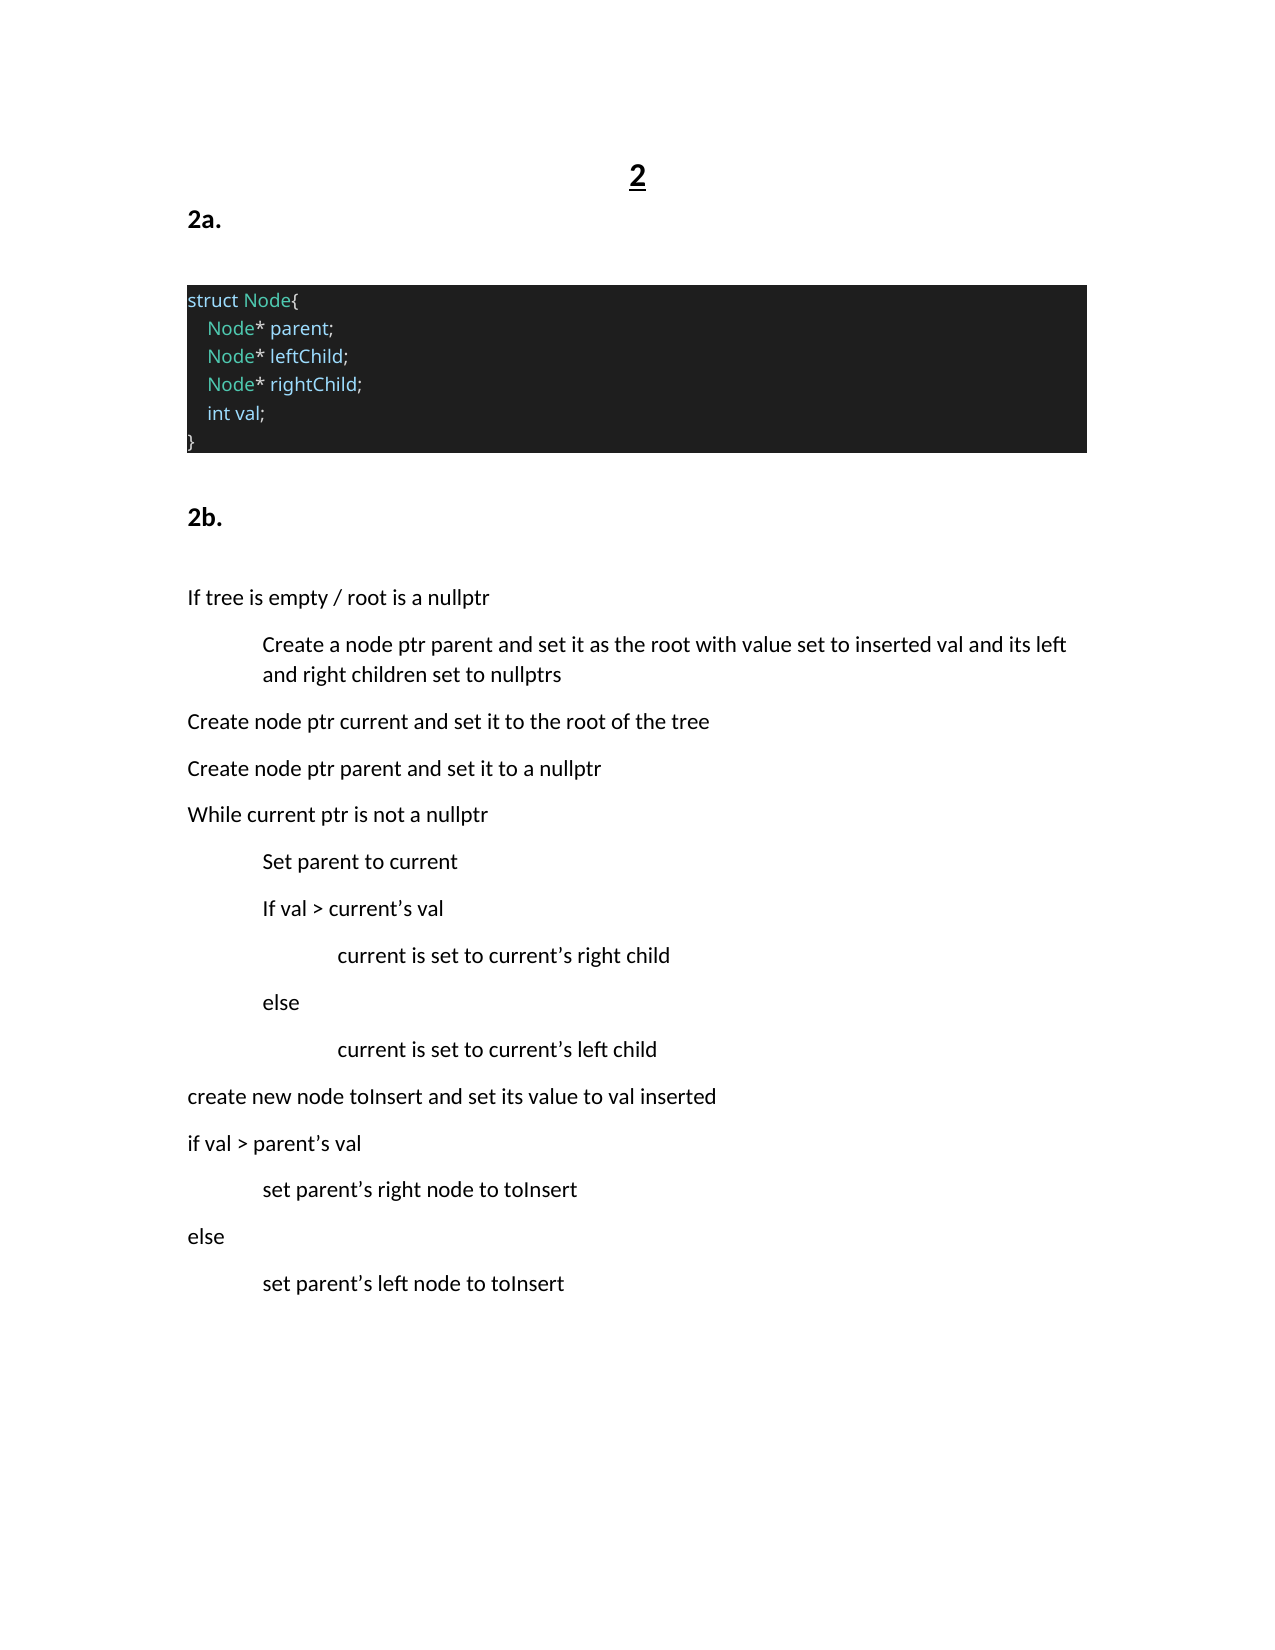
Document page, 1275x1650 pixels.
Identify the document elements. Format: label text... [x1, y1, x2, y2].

text current is set to current’s right child [187, 941, 1087, 969]
text Create node ptr current and set it to the root of the tree [187, 707, 1087, 735]
text Node* rightChild; [187, 369, 1087, 397]
text While current ptr is not a nullptr [187, 801, 1087, 829]
text else [187, 1222, 1087, 1251]
text if val > parent’s val [187, 1129, 1087, 1157]
text Create a node ptr parent and set it as the root with value set to inserted val and its left and right children set to nullptrs [262, 630, 1087, 688]
text create new node toInsert and set its value to val inserted [187, 1082, 1087, 1110]
subtitle 2a. [187, 202, 1087, 235]
text Set parent to current [187, 847, 1087, 876]
text } [187, 425, 1087, 453]
text set parent’s left node to toInsert [187, 1269, 1087, 1297]
text If tree is empty / root is a nullptr [187, 583, 1087, 611]
text Create node ptr parent and set it to a nullptr [187, 754, 1087, 782]
text else [187, 988, 1087, 1016]
text current is set to current’s left child [187, 1035, 1087, 1063]
text struct Node{ [187, 285, 1087, 313]
text Node* leftChild; [187, 341, 1087, 369]
subtitle 2b. [187, 500, 1087, 533]
subtitle 2 [187, 154, 1087, 195]
text int val; [187, 397, 1087, 425]
text If val > current’s val [187, 894, 1087, 922]
text Node* parent; [187, 313, 1087, 341]
text set parent’s right node to toInsert [187, 1176, 1087, 1204]
